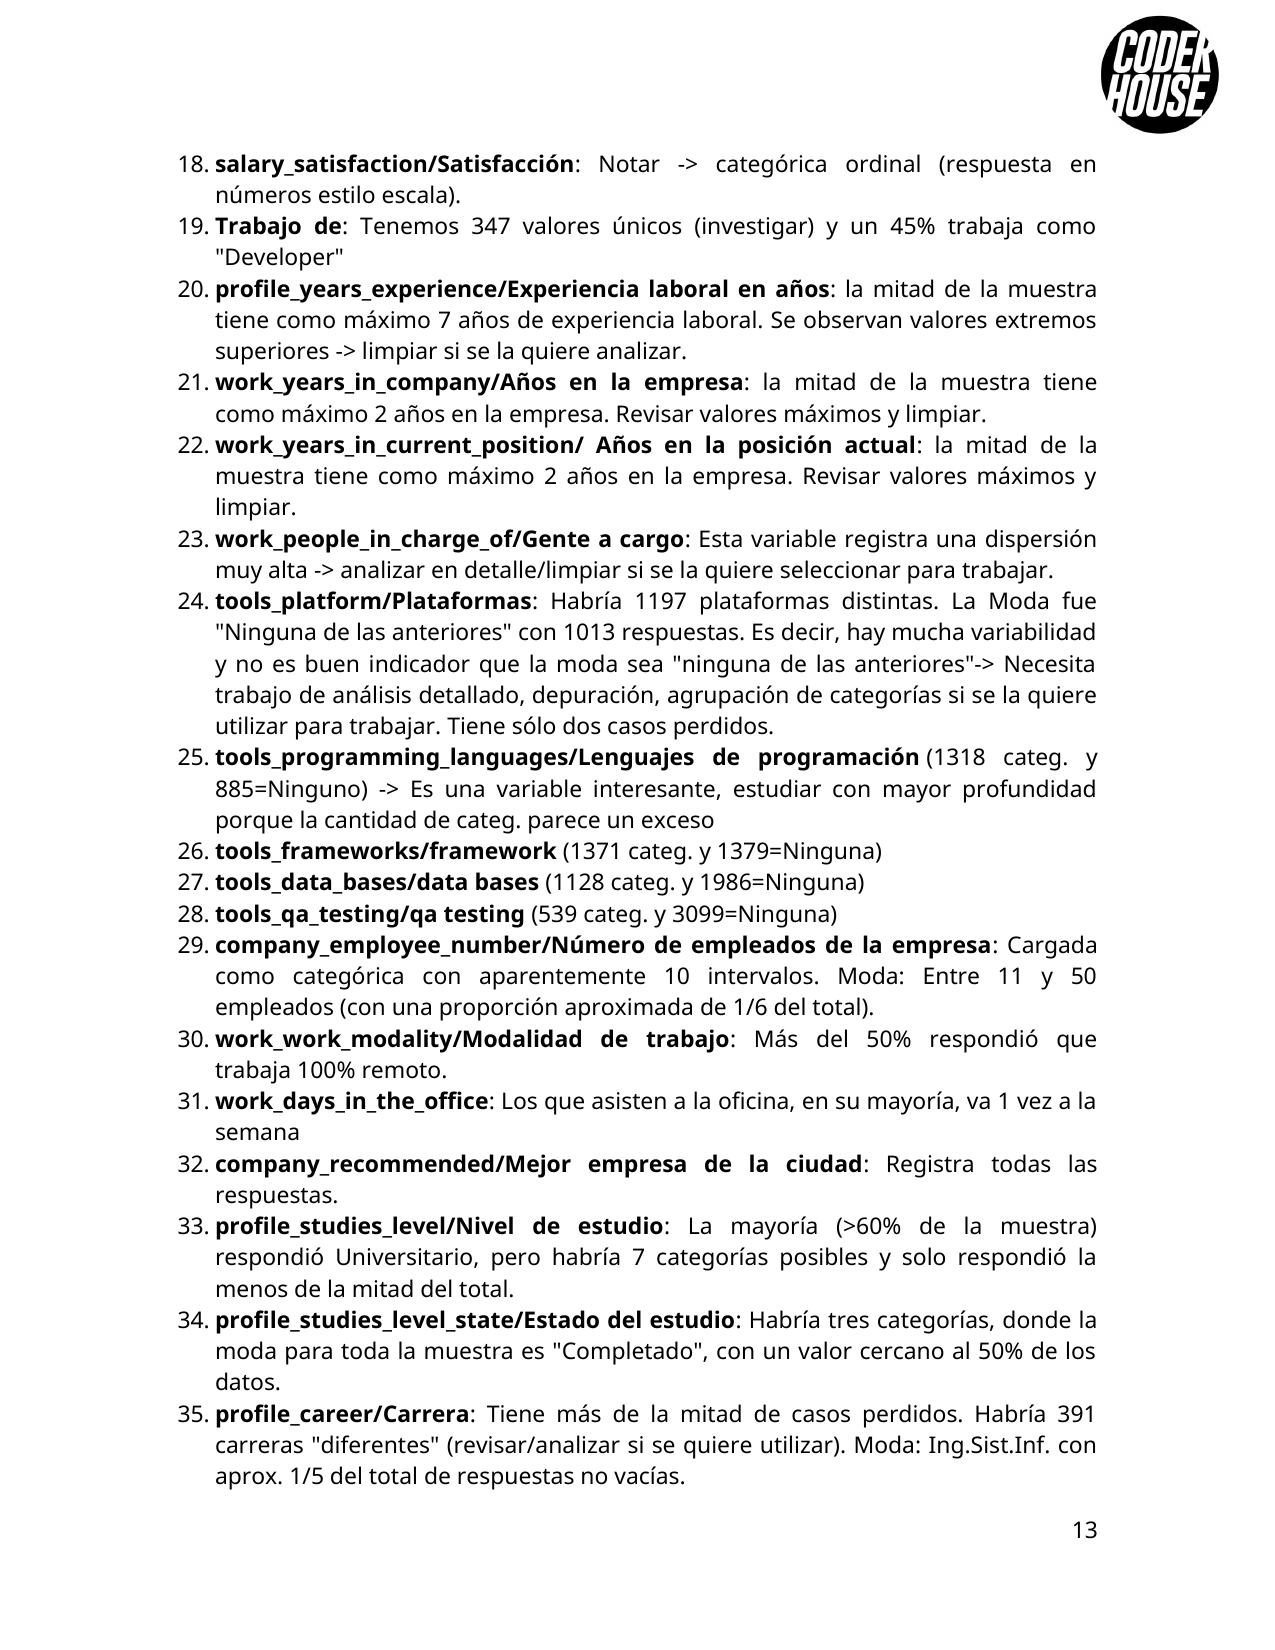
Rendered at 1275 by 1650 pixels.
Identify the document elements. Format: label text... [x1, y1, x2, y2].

list salary_satisfaction/Satisfacción: Notar -> categórica ordinal (respuesta en números estilo escala). [177, 148, 1098, 210]
list work_work_modality/Modalidad de trabajo: Más del 50% respondió que trabaja 100% remoto. [177, 1023, 1098, 1085]
list company_recommended/Mejor empresa de la ciudad: Registra todas las respuestas. [177, 1148, 1098, 1210]
list profile_studies_level/Nivel de estudio: La mayoría (>60% de la muestra) respondió Universitario, pero habría 7 categorías posibles y solo respondió la menos de la mitad del total. [177, 1210, 1098, 1304]
list profile_career/Carrera: Tiene más de la mitad de casos perdidos. Habría 391 carreras "diferentes" (revisar/analizar si se quiere utilizar). Moda: Ing.Sist.Inf. con aprox. 1/5 del total de respuestas no vacías. [177, 1398, 1098, 1491]
list work_people_in_charge_of/Gente a cargo: Esta variable registra una dispersión muy alta -> analizar en detalle/limpiar si se la quiere seleccionar para trabajar. [177, 523, 1098, 585]
list work_days_in_the_office: Los que asisten a la oficina, en su mayoría, va 1 vez a la semana [177, 1085, 1098, 1148]
list tools_programming_languages/Lenguajes de programación (1318 categ. y 885=Ninguno) -> Es una variable interesante, estudiar con mayor profundidad porque la cantidad de categ. parece un exceso [177, 741, 1098, 835]
picture [1097, 12, 1222, 137]
list company_employee_number/Número de empleados de la empresa: Cargada como categórica con aparentemente 10 intervalos. Moda: Entre 11 y 50 empleados (con una proporción aproximada de 1/6 del total). [177, 929, 1098, 1023]
list profile_years_experience/Experiencia laboral en años: la mitad de la muestra tiene como máximo 7 años de experiencia laboral. Se observan valores extremos superiores -> limpiar si se la quiere analizar. [177, 273, 1098, 366]
list work_years_in_current_position/ Años en la posición actual: la mitad de la muestra tiene como máximo 2 años en la empresa. Revisar valores máximos y limpiar. [177, 429, 1098, 523]
list tools_qa_testing/qa testing (539 categ. y 3099=Ninguna) [177, 898, 1098, 929]
list Trabajo de: Tenemos 347 valores únicos (investigar) y un 45% trabaja como "Developer" [177, 210, 1098, 273]
list profile_studies_level_state/Estado del estudio: Habría tres categorías, donde la moda para toda la muestra es "Completado", con un valor cercano al 50% de los datos. [177, 1304, 1098, 1398]
list work_years_in_company/Años en la empresa: la mitad de la muestra tiene como máximo 2 años en la empresa. Revisar valores máximos y limpiar. [177, 366, 1098, 429]
list tools_platform/Plataformas: Habría 1197 plataformas distintas. La Moda fue "Ninguna de las anteriores" con 1013 respuestas. Es decir, hay mucha variabilidad y no es buen indicador que la moda sea "ninguna de las anteriores"-> Necesita trabajo de análisis detallado, depuración, agrupación de categorías si se la quiere utilizar para trabajar. Tiene sólo dos casos perdidos. [177, 585, 1098, 741]
list tools_frameworks/framework (1371 categ. y 1379=Ninguna) [177, 835, 1098, 866]
list tools_data_bases/data bases (1128 categ. y 1986=Ninguna) [177, 866, 1098, 898]
